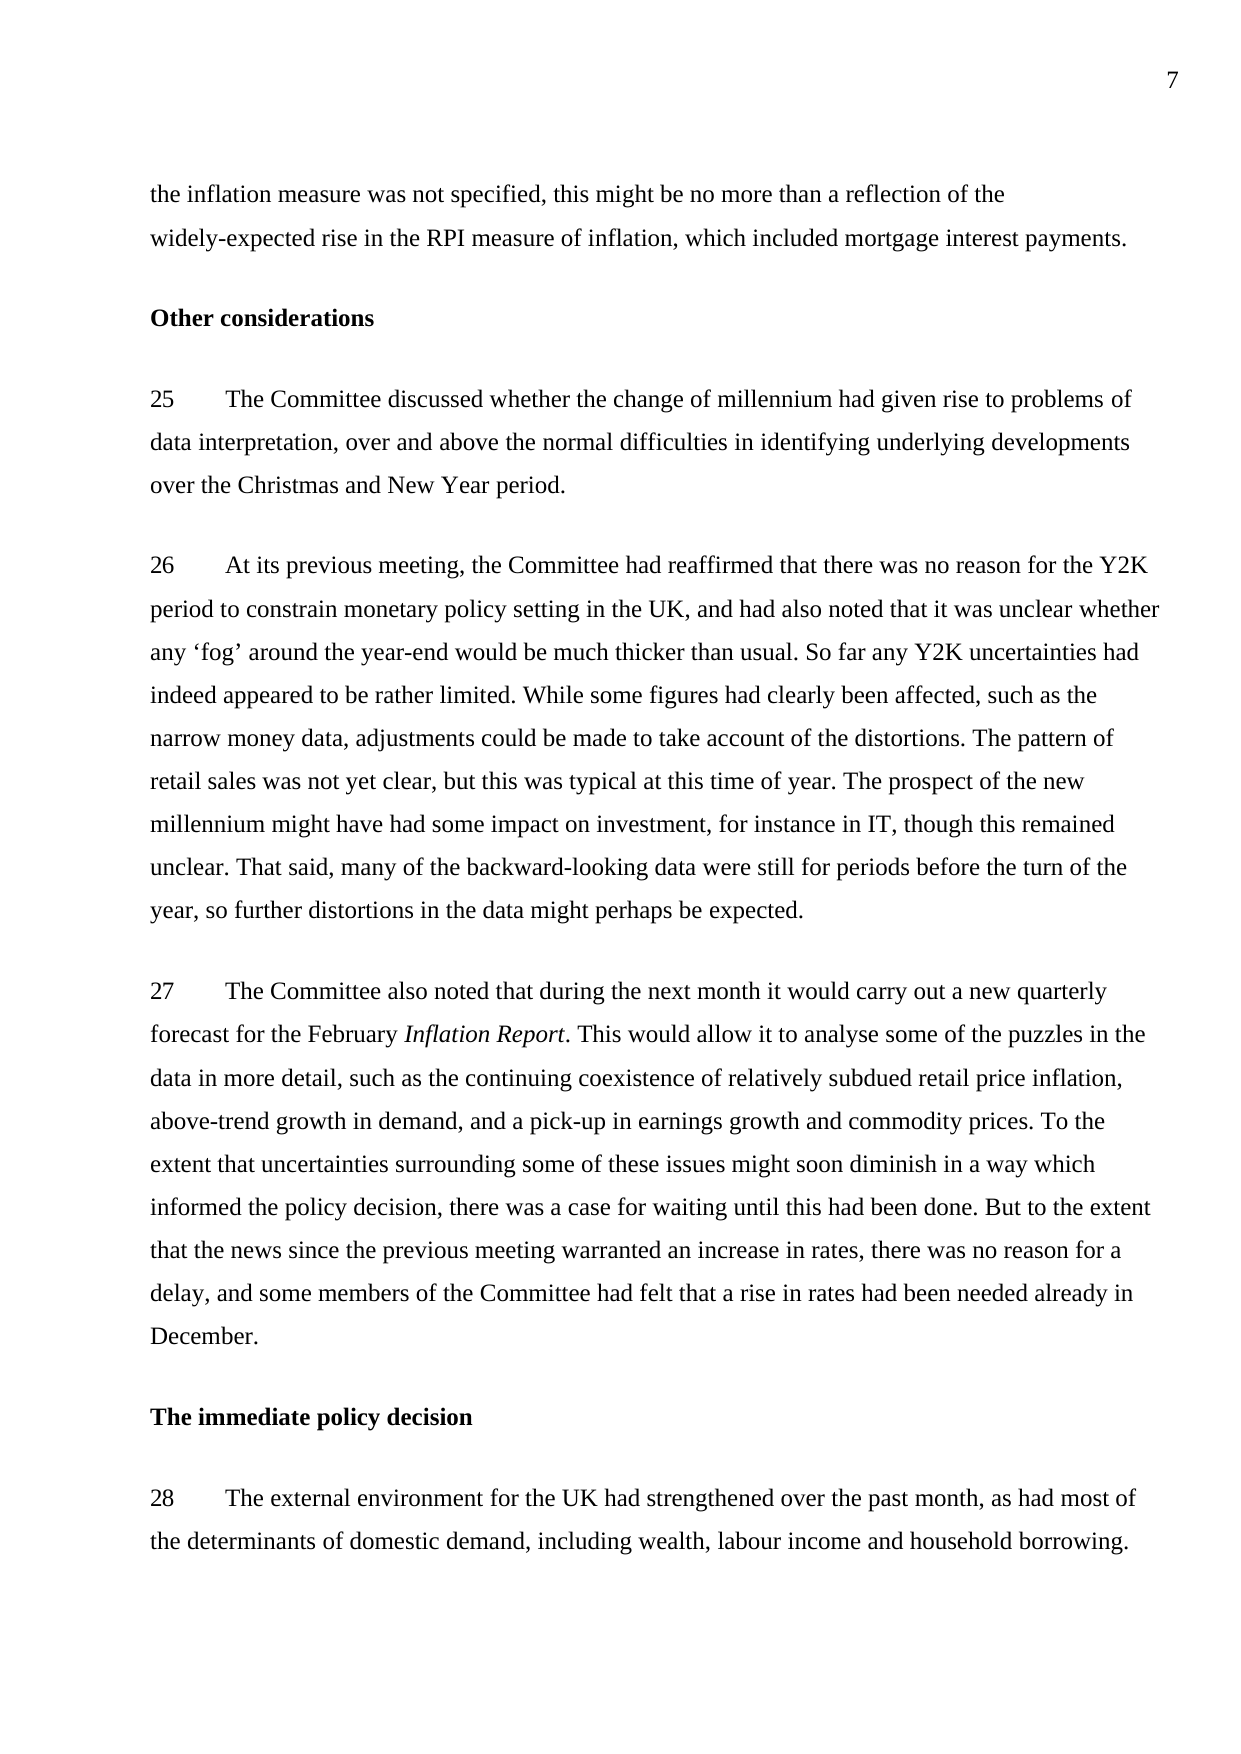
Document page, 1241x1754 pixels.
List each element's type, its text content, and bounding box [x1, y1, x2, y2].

text the inflation measure was not specified, this might be no more than a reflection of the [150, 179, 1178, 208]
list At its previous meeting, the Committee had reaffirmed that there was no reason for the Y2K period to constrain monetary policy setting in the UK, and had also noted that it was unclear whether any ‘fog’ around the year-end would be much thicker than usual. So far any Y2K uncertainties had indeed appeared to be rather limited. While some figures had clearly been affected, such as the narrow money data, adjustments could be made to take account of the distortions. The pattern of retail sales was not yet clear, but this was typical at this time of year. The prospect of the new millennium might have had some impact on investment, for instance in IT, though this remained unclear. That said, many of the backward-looking data were still for periods before the turn of the year, so further distortions in the data might perhaps be expected. [150, 551, 1160, 924]
subtitle Other considerations [150, 303, 1178, 332]
text widely-expected rise in the RPI measure of inflation, which included mortgage interest payments. [150, 223, 1178, 251]
list The Committee also noted that during the next month it would carry out a new quarterly forecast for the February Inflation Report. This would allow it to analyse some of the puzzles in the data in more detail, such as the continuing coexistence of relatively subdued retail price inflation, above-trend growth in demand, and a pick-up in earnings growth and commodity prices. To the extent that uncertainties surrounding some of these issues might soon diminish in a way which informed the policy decision, there was a case for waiting until this had been done. But to the extent that the news since the previous meeting warranted an increase in rates, there was no reason for a delay, and some members of the Committee had felt that a rise in rates had been needed already in December. [150, 976, 1158, 1350]
list The external environment for the UK had strengthened over the past month, as had most of the determinants of domestic demand, including wealth, labour income and household borrowing. [150, 1483, 1137, 1554]
subtitle The immediate policy decision [150, 1402, 1178, 1431]
list The Committee discussed whether the change of millennium had given rise to problems of data interpretation, over and above the normal difficulties in identifying underlying developments over the Christmas and New Year period. [150, 384, 1132, 499]
